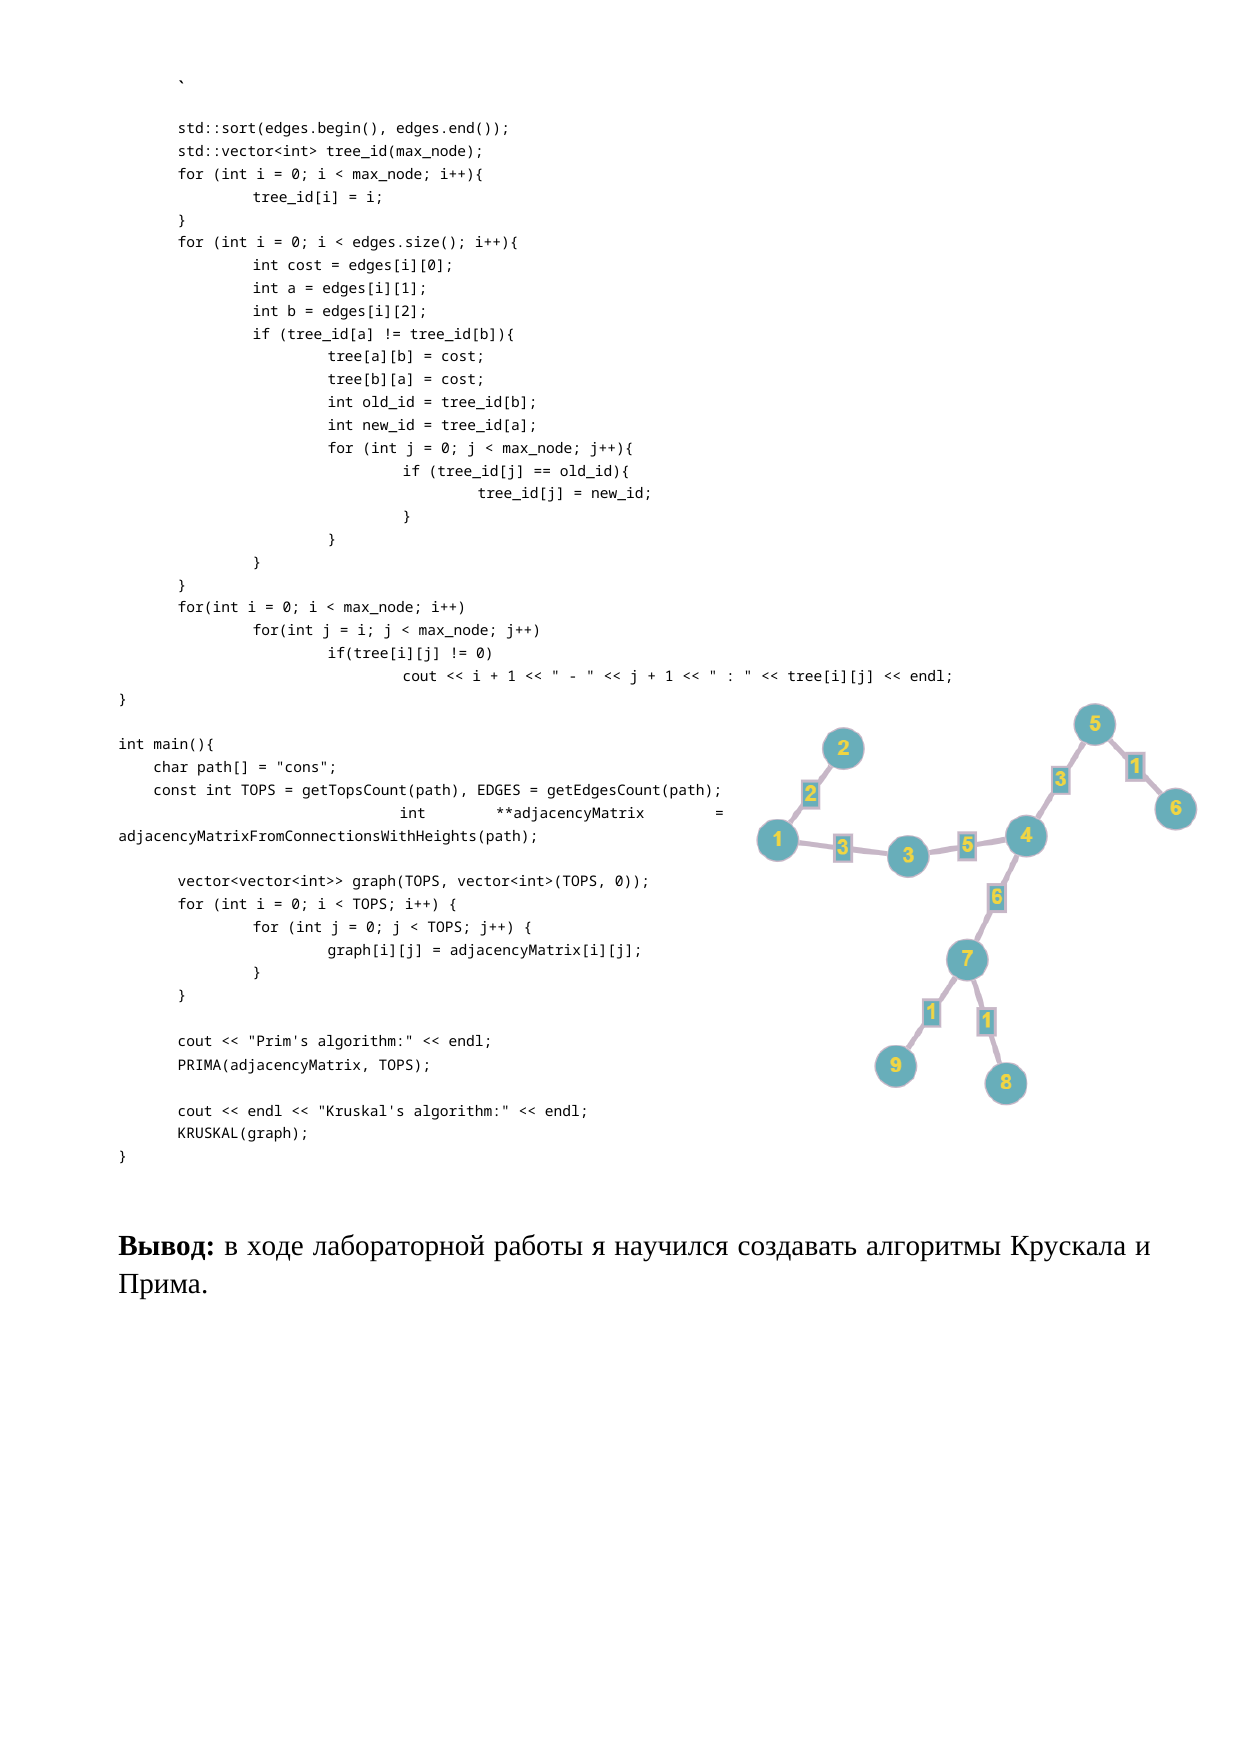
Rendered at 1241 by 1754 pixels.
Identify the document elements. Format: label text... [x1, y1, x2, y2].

text for (int j = 0; j < TOPS; j++) { [118, 917, 741, 936]
text graph[i][j] = adjacencyMatrix[i][j]; [118, 939, 741, 959]
text int a = edges[i][1]; [118, 278, 1152, 298]
text int main(){ [118, 734, 741, 754]
text cout << endl << "Kruskal's algorithm:" << endl; [118, 1100, 741, 1120]
text } [118, 962, 741, 982]
text if (tree_id[j] == old_id){ [118, 460, 1152, 480]
text for (int i = 0; i < max_node; i++){ [118, 164, 1152, 184]
text for (int i = 0; i < TOPS; i++) { [118, 894, 741, 914]
text int cost = edges[i][0]; [118, 255, 1152, 275]
text if (tree_id[a] != tree_id[b]){ [118, 323, 1152, 343]
text int **adjacencyMatrix = adjacencyMatrixFromConnectionsWithHeights(path); [118, 802, 741, 845]
text char path[] = "cons"; [118, 757, 741, 777]
text Вывод: в ходе лабораторной работы я научился создавать алгоритмы Крускала и Прима. [118, 1228, 1152, 1300]
picture [741, 690, 1205, 1128]
text KRUSKAL(graph); [118, 1123, 1152, 1143]
text if(tree[i][j] != 0) [118, 643, 1152, 663]
text } [118, 506, 1152, 526]
text } [118, 529, 1152, 549]
text tree_id[i] = i; [118, 187, 1152, 206]
text int new_id = tree_id[a]; [118, 415, 1152, 434]
text vector<vector<int>> graph(TOPS, vector<int>(TOPS, 0)); [118, 871, 741, 891]
text tree_id[j] = new_id; [118, 483, 1152, 503]
text std::vector<int> tree_id(max_node); [118, 141, 1152, 161]
text } [118, 985, 741, 1005]
text const int TOPS = getTopsCount(path), EDGES = getEdgesCount(path); [118, 780, 741, 799]
text int b = edges[i][2]; [118, 301, 1152, 321]
text } [118, 574, 1152, 594]
text for (int j = 0; j < max_node; j++){ [118, 437, 1152, 457]
text for(int j = i; j < max_node; j++) [118, 620, 1152, 640]
text int old_id = tree_id[b]; [118, 392, 1152, 412]
text } [118, 552, 1152, 571]
text cout << i + 1 << " - " << j + 1 << " : " << tree[i][j] << endl; [118, 666, 1152, 686]
text tree[a][b] = cost; [118, 346, 1152, 366]
text } [118, 688, 1152, 708]
text } [118, 209, 1152, 229]
text std::sort(edges.begin(), edges.end()); [118, 118, 1152, 138]
text PRIMA(adjacencyMatrix, TOPS); [118, 1055, 741, 1074]
text tree[b][a] = cost; [118, 369, 1152, 389]
text } [118, 1146, 1152, 1166]
text for(int i = 0; i < max_node; i++) [118, 597, 1152, 617]
text for (int i = 0; i < edges.size(); i++){ [118, 232, 1152, 252]
text cout << "Prim's algorithm:" << endl; [118, 1031, 741, 1051]
